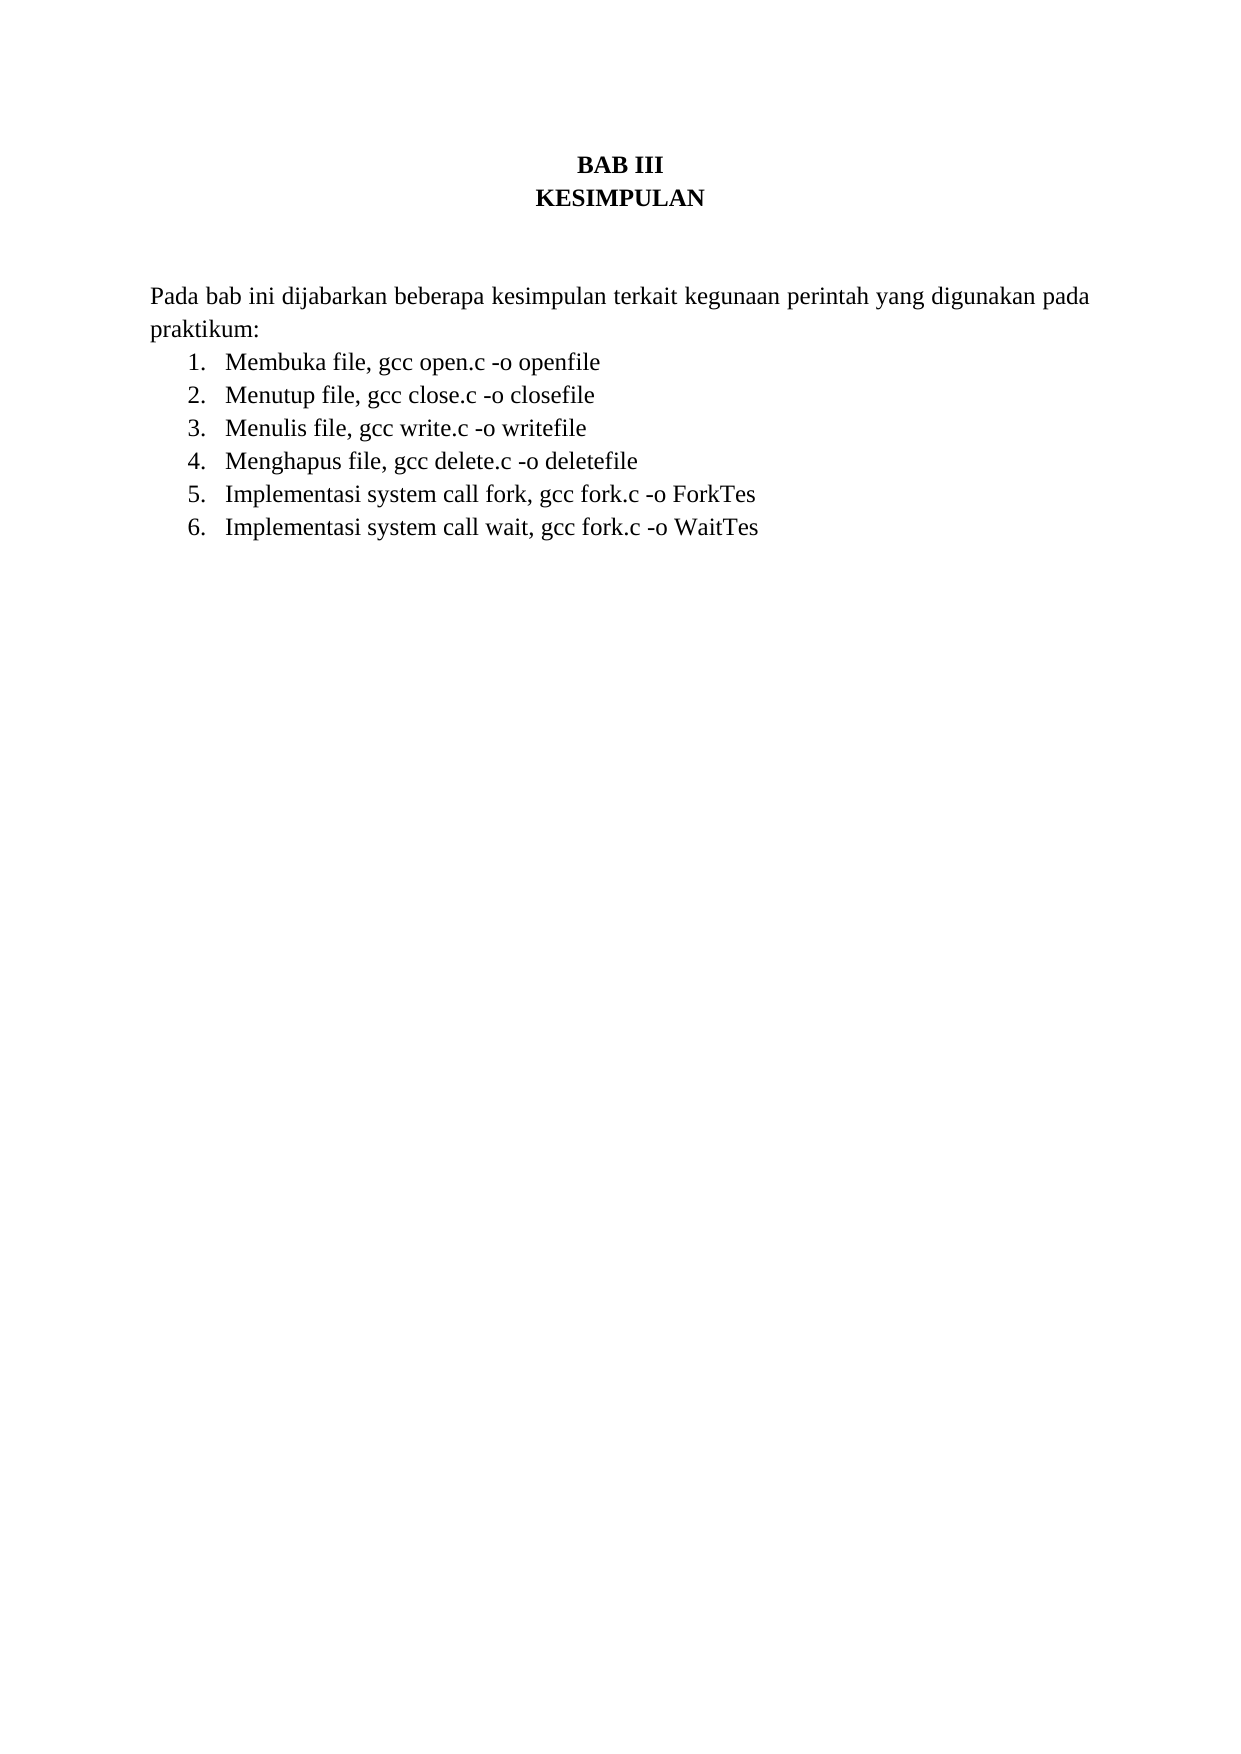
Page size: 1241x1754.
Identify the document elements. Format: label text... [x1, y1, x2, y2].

text BAB III KESIMPULAN [150, 150, 1090, 212]
list Menulis file, gcc write.c -o writefile [187, 413, 1090, 442]
list Menghapus file, gcc delete.c -o deletefile [187, 446, 1090, 475]
list Membuka file, gcc open.c -o openfile [187, 347, 1090, 376]
list Implementasi system call wait, gcc fork.c -o WaitTes [187, 512, 1090, 541]
text Pada bab ini dijabarkan beberapa kesimpulan terkait kegunaan perintah yang digunakan pada praktikum: [150, 281, 1090, 343]
list Menutup file, gcc close.c -o closefile [187, 380, 1090, 409]
list Implementasi system call fork, gcc fork.c -o ForkTes [187, 479, 1090, 508]
